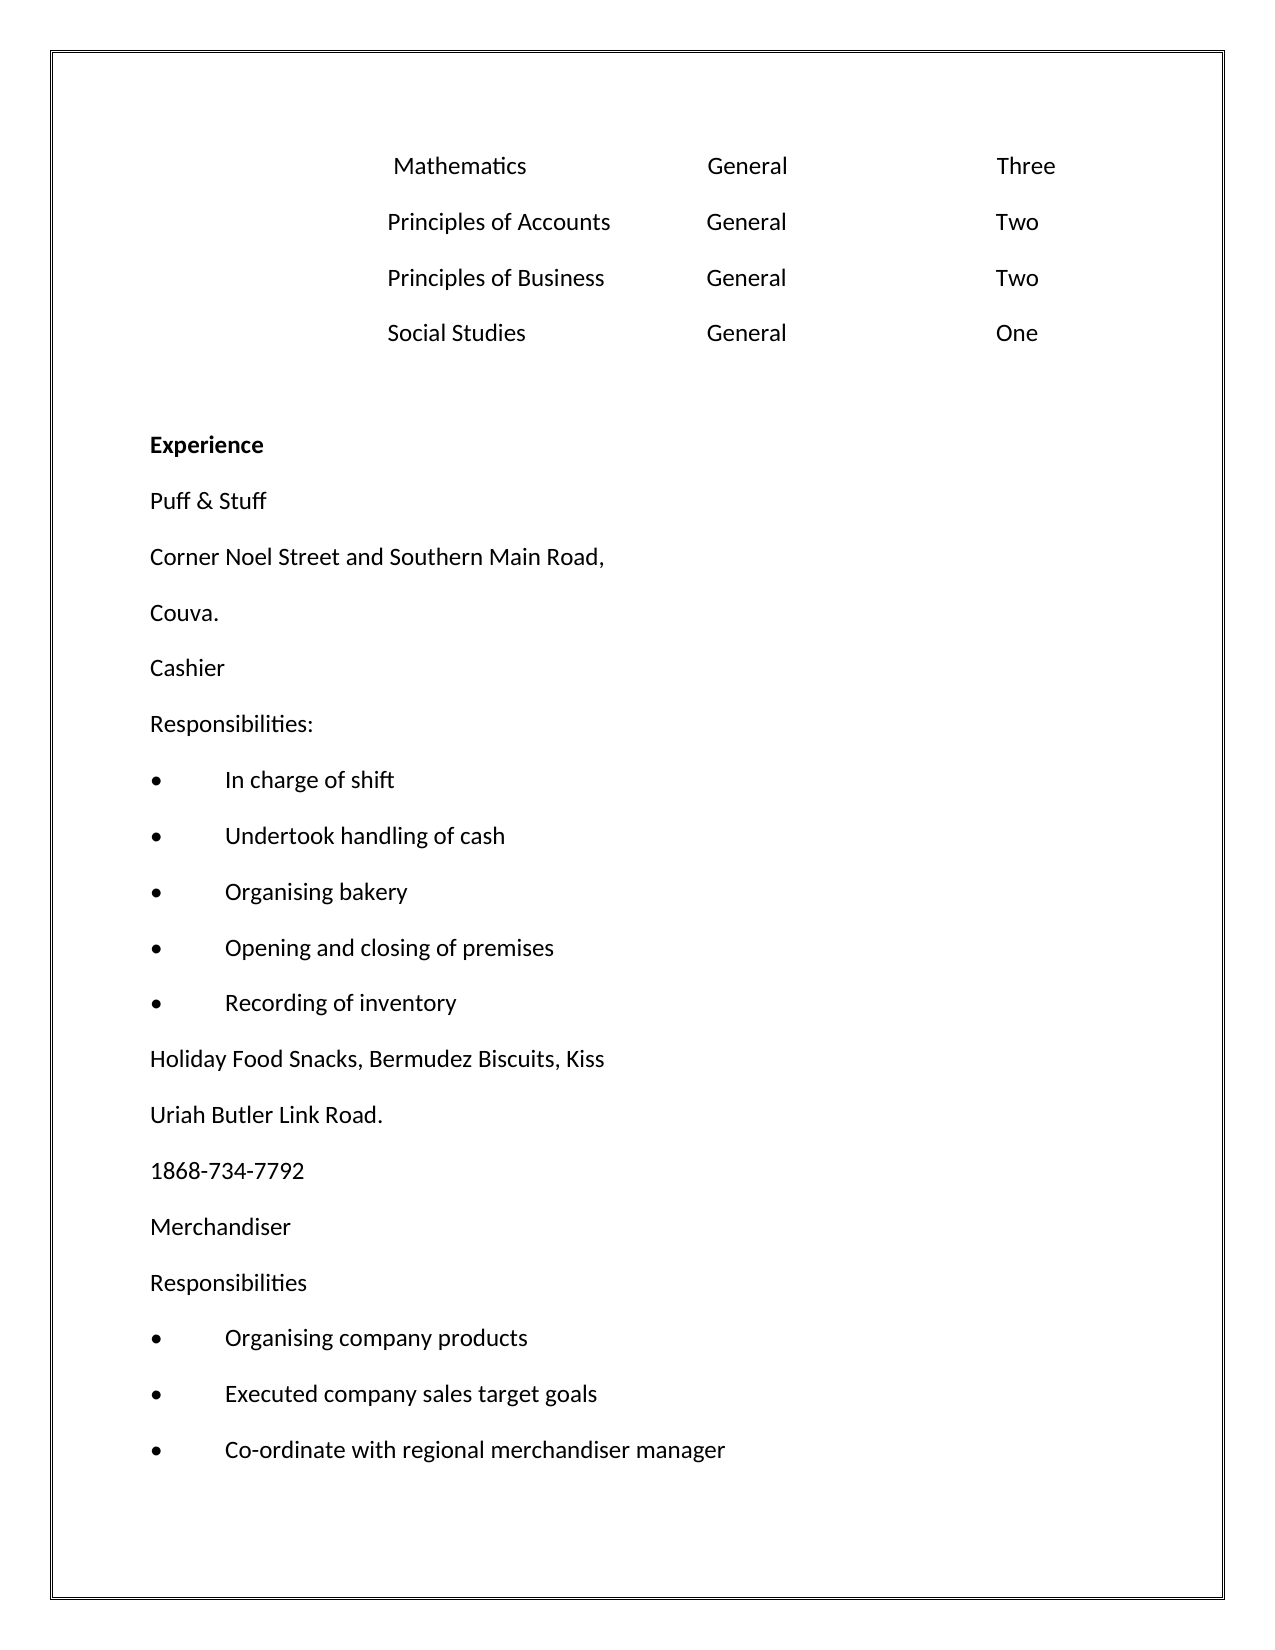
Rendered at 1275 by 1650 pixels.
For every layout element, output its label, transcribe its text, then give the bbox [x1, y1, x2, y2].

text Responsibilities: [150, 708, 1125, 739]
text Couva. [150, 597, 1125, 627]
text • Executed company sales target goals [150, 1378, 1125, 1409]
text • Recording of inventory [150, 987, 1125, 1018]
text Holiday Food Snacks, Bermudez Biscuits, Kiss [150, 1043, 1125, 1074]
text Principles of Business General Two [150, 262, 1125, 292]
text Principles of Accounts General Two [150, 206, 1125, 236]
text 1868-734-7792 [150, 1155, 1125, 1186]
text • Organising bakery [150, 876, 1125, 906]
text Experience [150, 429, 1125, 460]
text Puff & Stuff [150, 485, 1125, 516]
text Social Studies General One [150, 317, 1125, 348]
text Responsibilities [150, 1267, 1125, 1297]
text • Co-ordinate with regional merchandiser manager [150, 1434, 1125, 1465]
text • Undertook handling of cash [150, 820, 1125, 851]
text • Organising company products [150, 1322, 1125, 1353]
text Corner Noel Street and Southern Main Road, [150, 541, 1125, 571]
text Cashier [150, 652, 1125, 683]
text Mathematics General Three [150, 150, 1125, 181]
text • Opening and closing of premises [150, 932, 1125, 962]
text • In charge of shift [150, 764, 1125, 795]
text Uriah Butler Link Road. [150, 1099, 1125, 1130]
text Merchandiser [150, 1211, 1125, 1241]
